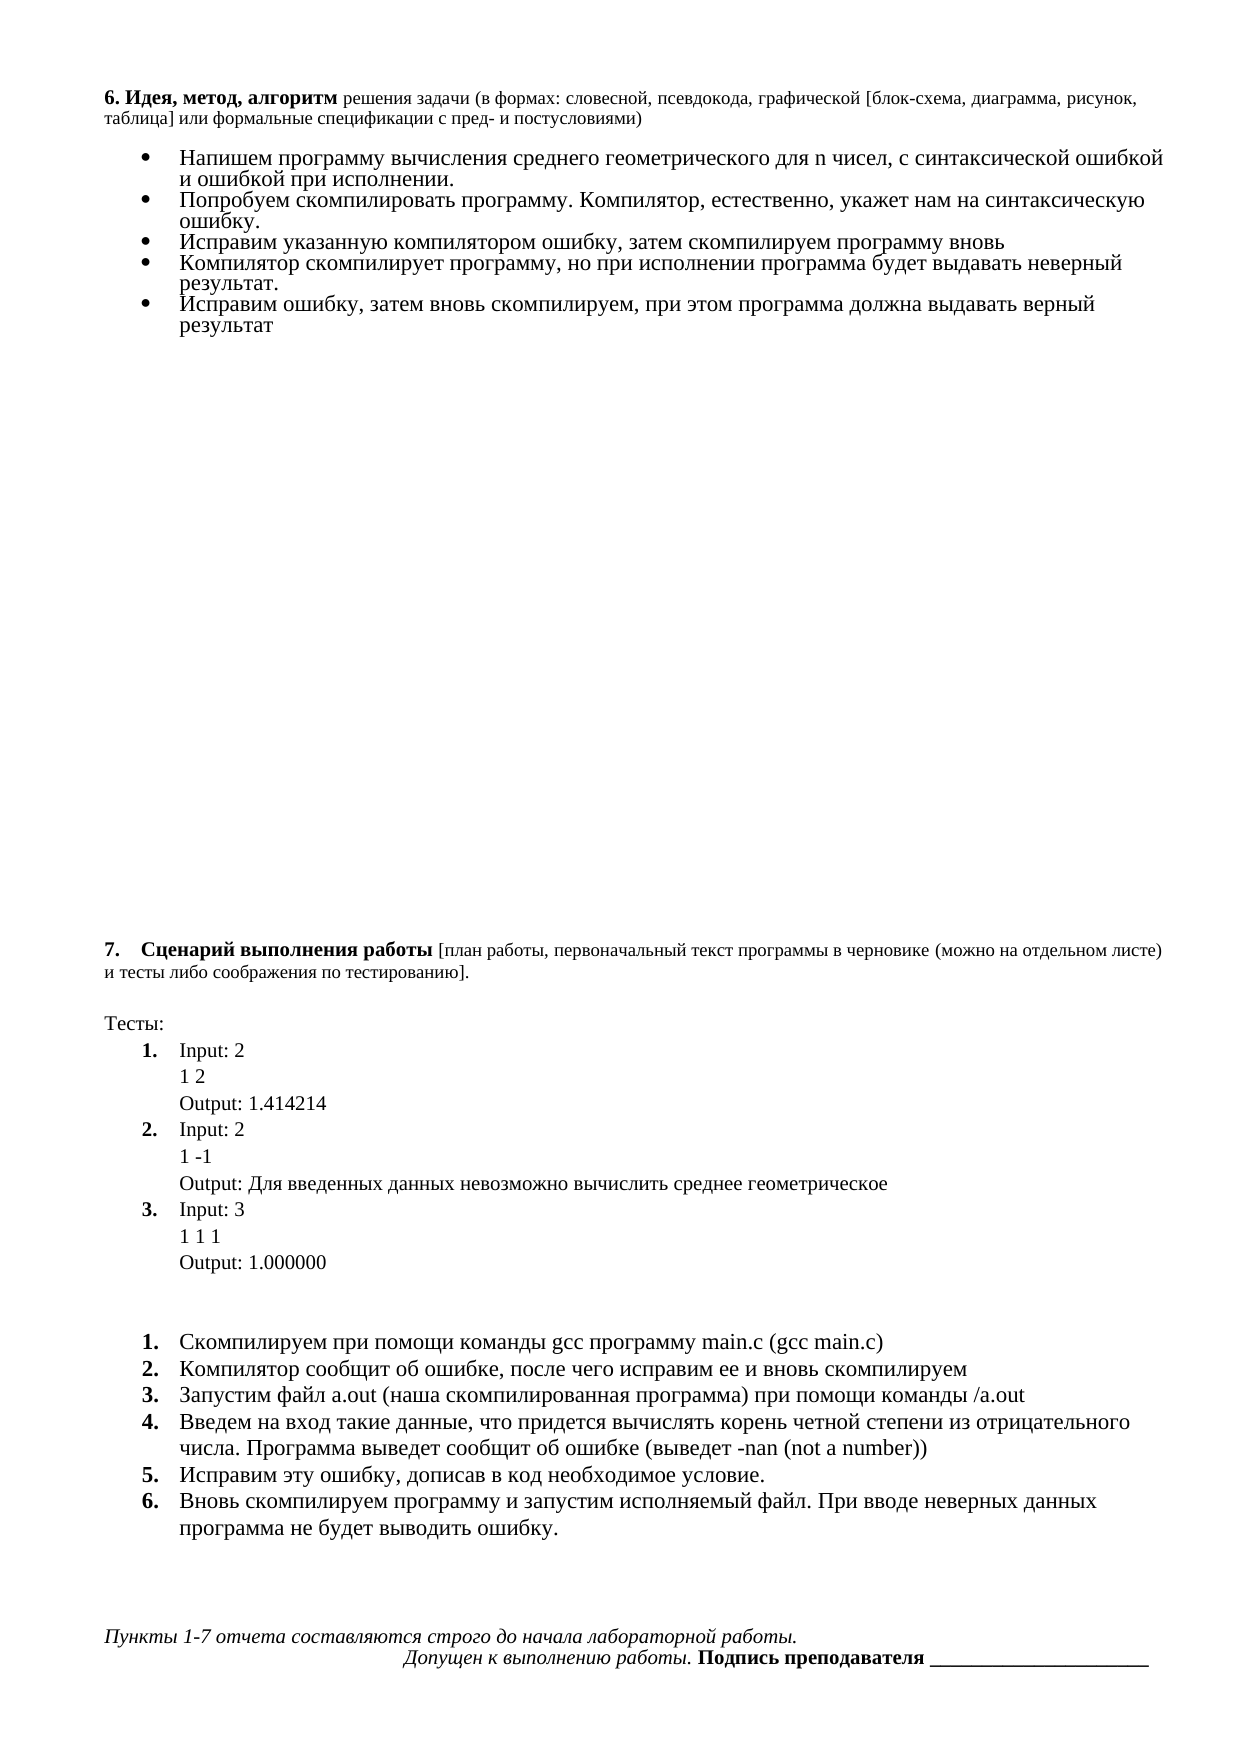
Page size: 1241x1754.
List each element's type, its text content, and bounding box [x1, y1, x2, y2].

list Компилятор скомпилирует программу, но при исполнении программа будет выдавать неверный результат. [142, 253, 1173, 295]
list Input: 2 [142, 1036, 1173, 1062]
text Допущен к выполнению работы. Подпись преподавателя _____________________ [104, 1648, 1173, 1669]
list Исправим указанную компилятором ошибку, затем скомпилируем программу вновь [142, 232, 1173, 253]
list Вновь скомпилируем программу и запустим исполняемый файл. При вводе неверных данных программа не будет выводить ошибку. [142, 1487, 1173, 1541]
list Input: 3 [142, 1195, 1173, 1222]
list Попробуем скомпилировать программу. Компилятор, естественно, укажет нам на синтаксическую ошибку. [142, 191, 1173, 232]
list Введем на вход такие данные, что придется вычислять корень четной степени из отрицательного числа. Программа выведет сообщит об ошибке (выведет -nan (not a number)) [142, 1408, 1173, 1461]
list Запустим файл a.out (наша скомпилированная программа) при помощи команды /a.out [142, 1381, 1173, 1408]
text Пункты 1-7 отчета составляются строго до начала лабораторной работы. [104, 1624, 1173, 1648]
list Input: 2 [142, 1116, 1173, 1142]
list 1 2 [179, 1062, 1173, 1089]
list Напишем программу вычисления среднего геометрического для n чисел, с синтаксической ошибкой и ошибкой при исполнении. [142, 149, 1173, 191]
list Исправим эту ошибку, дописав в код необходимое условие. [142, 1461, 1173, 1487]
list Output: Для введенных данных невозможно вычислить среднее геометрическое [179, 1169, 1173, 1195]
list Скомпилируем при помощи команды gcc программу main.c (gcc main.c) [142, 1328, 1173, 1355]
list Исправим ошибку, затем вновь скомпилируем, при этом программа должна выдавать верный результат [142, 295, 1173, 337]
text 6. Идея, метод, алгоритм решения задачи (в формах: словесной, псевдокода, графической [блок-схема, диаграмма, рисунок, таблица] или формальные спецификации с пред- и постусловиями) [104, 87, 1148, 128]
list Output: 1.414214 [179, 1089, 1173, 1116]
list Компилятор сообщит об ошибке, после чего исправим ее и вновь скомпилируем [142, 1355, 1173, 1381]
list Output: 1.000000 [179, 1248, 1173, 1275]
text Тесты: [104, 1009, 1173, 1036]
list Сценарий выполнения работы [план работы, первоначальный текст программы в черновике (можно на отдельном листе) и тесты либо соображения по тестированию]. [104, 939, 1173, 983]
list 1 -1 [179, 1142, 1173, 1169]
list 1 1 1 [179, 1222, 1173, 1248]
